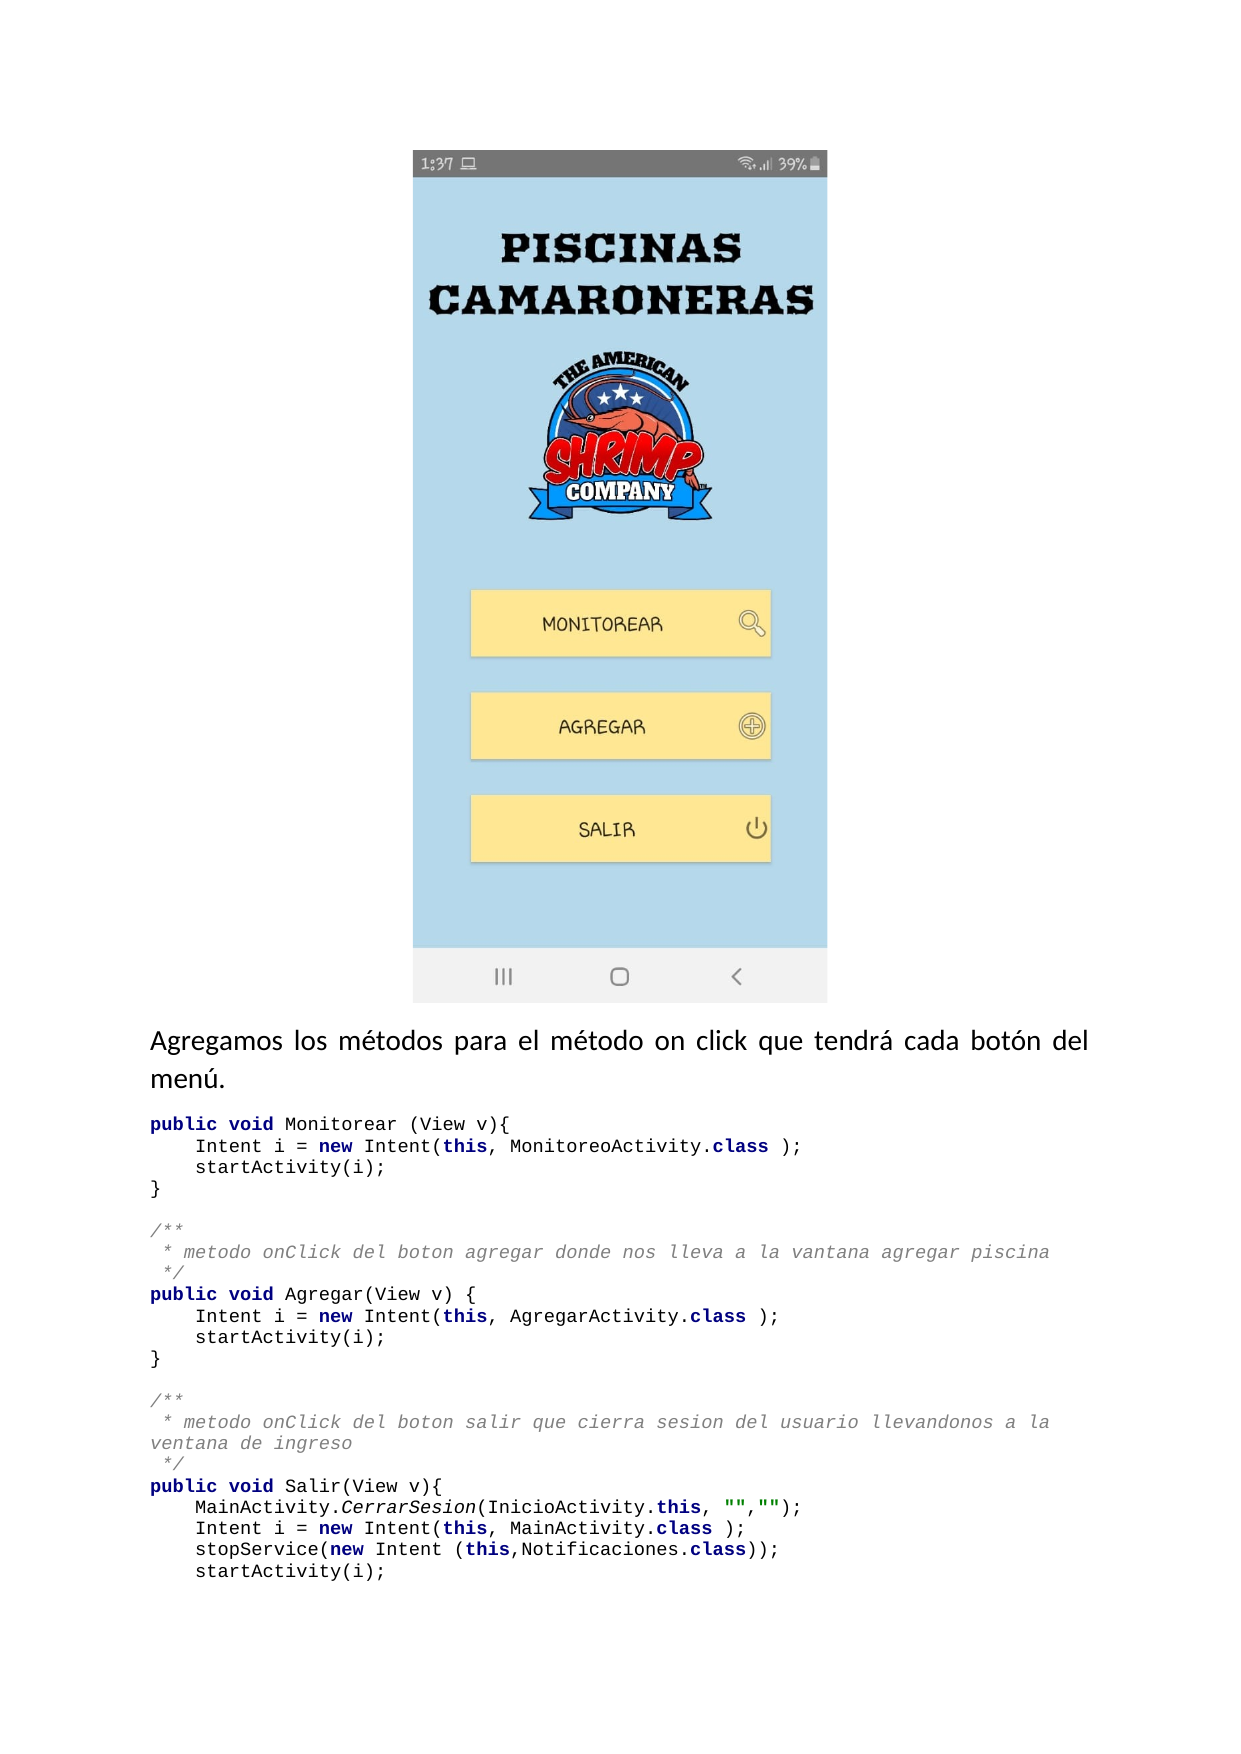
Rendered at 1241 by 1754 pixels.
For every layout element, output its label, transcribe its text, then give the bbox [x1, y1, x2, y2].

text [150, 1115, 1090, 1583]
picture [412, 150, 828, 1003]
text Agregamos los métodos para el método on click que tendrá cada botón del menú. [150, 1022, 1090, 1096]
